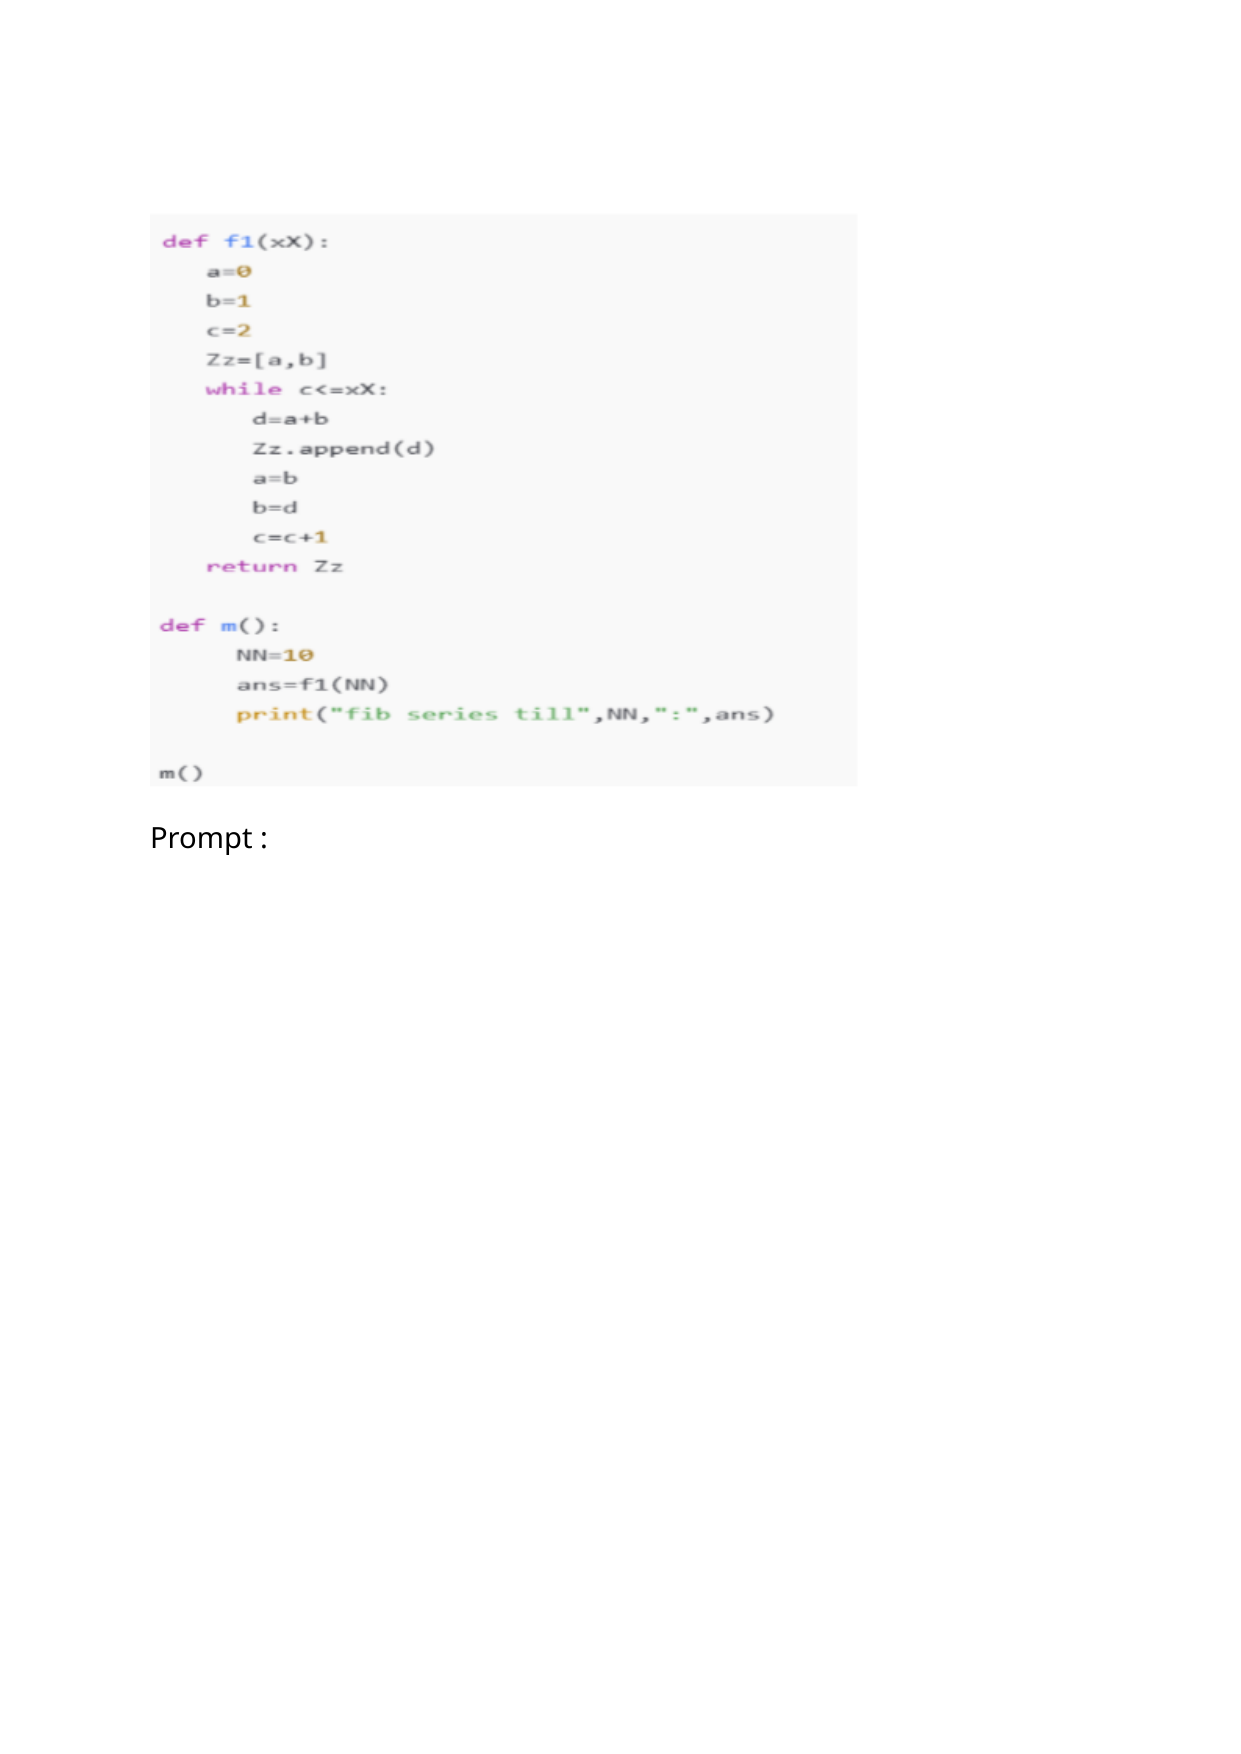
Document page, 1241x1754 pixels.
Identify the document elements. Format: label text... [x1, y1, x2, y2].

text Prompt : [150, 817, 1090, 857]
picture [150, 212, 983, 796]
